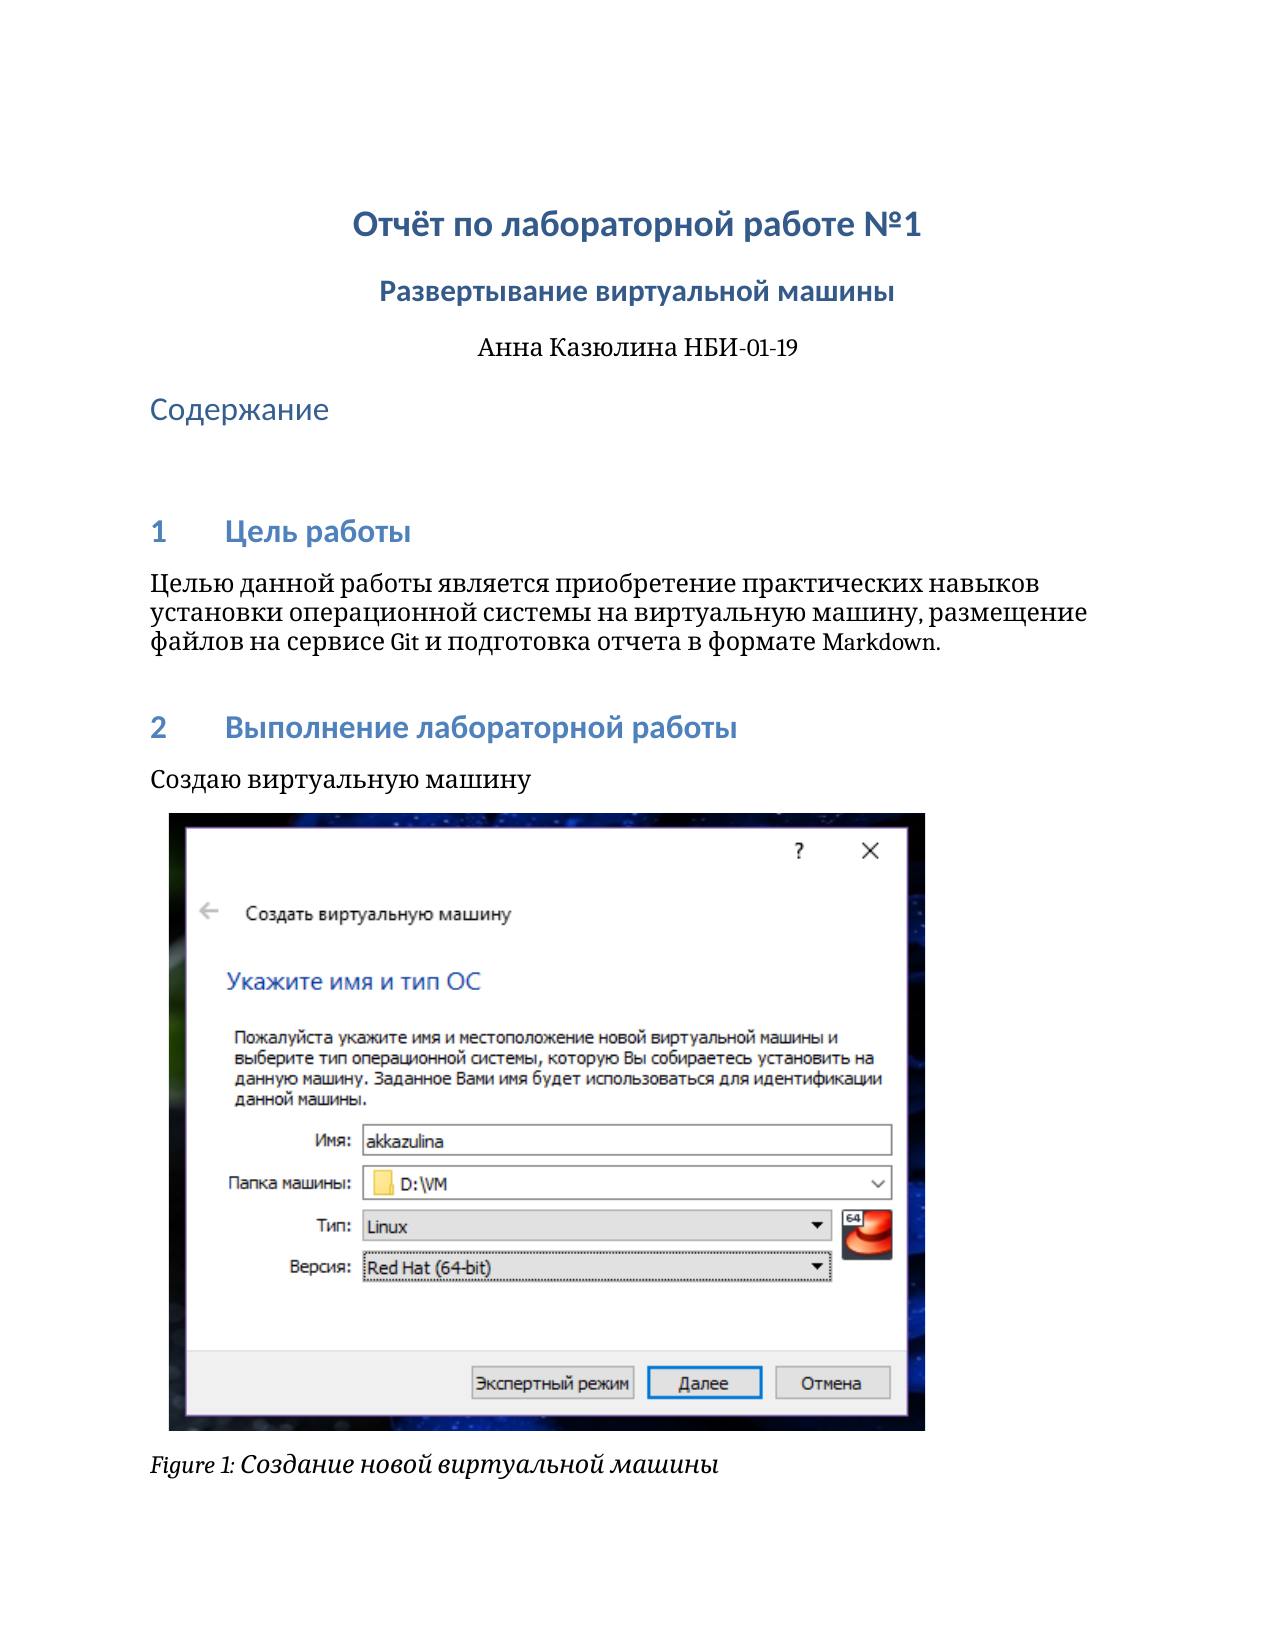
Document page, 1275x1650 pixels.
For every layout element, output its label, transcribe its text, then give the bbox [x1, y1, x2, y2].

subtitle 2 Выполнение лабораторной работы [150, 706, 1125, 747]
picture [168, 813, 926, 1431]
subtitle 1 Цель работы [150, 510, 1125, 551]
text Целью данной работы является приобретение практических навыков установки операционной системы на виртуальную машину, размещение файлов на сервисе Git и подготовка отчета в формате Markdown. [150, 570, 1125, 656]
title Отчёт по лабораторной работе №1 [150, 200, 1125, 246]
text Создаю виртуальную машину [150, 766, 1125, 794]
text Figure 1: Создание новой виртуальной машины [150, 1451, 1125, 1480]
subtitle Развертывание виртуальной машины [150, 271, 1125, 309]
text Анна Казюлина НБИ-01-19 [150, 334, 1125, 363]
